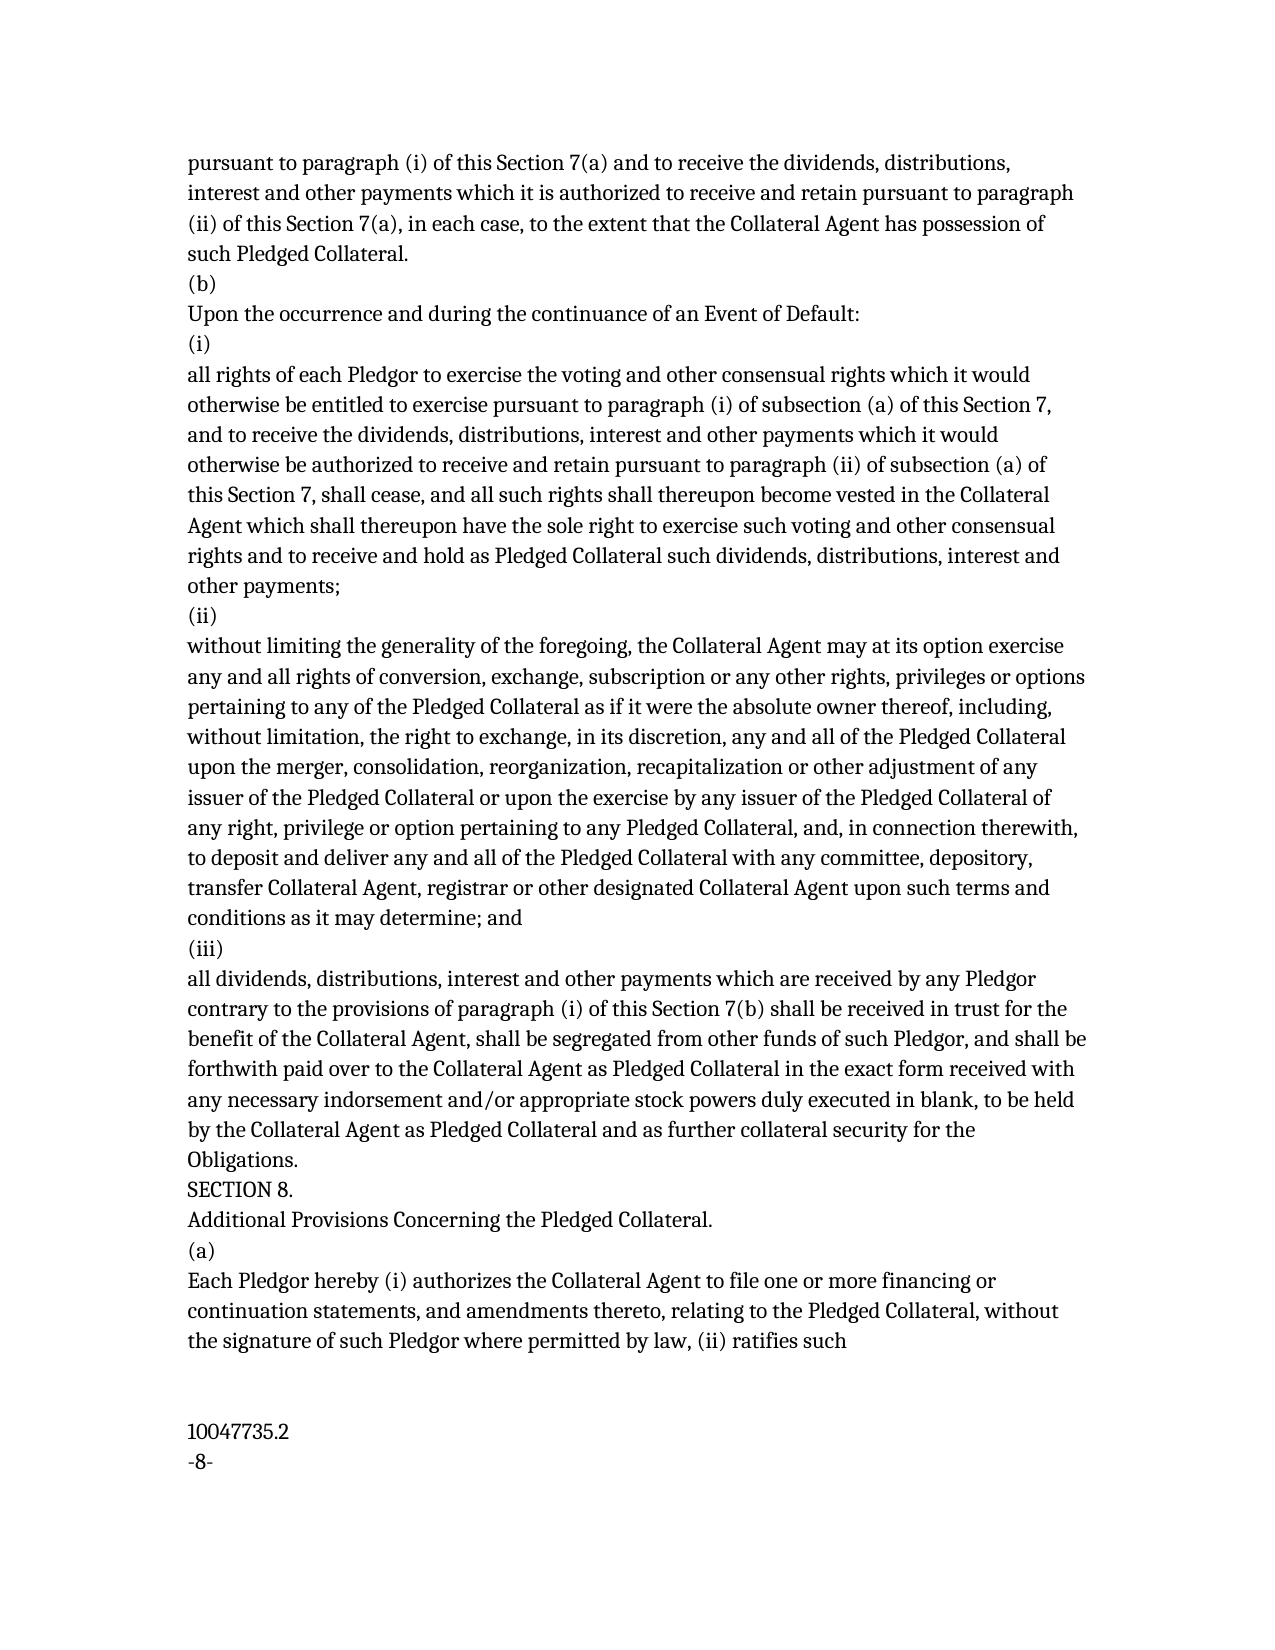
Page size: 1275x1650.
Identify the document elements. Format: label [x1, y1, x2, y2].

text [187, 150, 1087, 1475]
